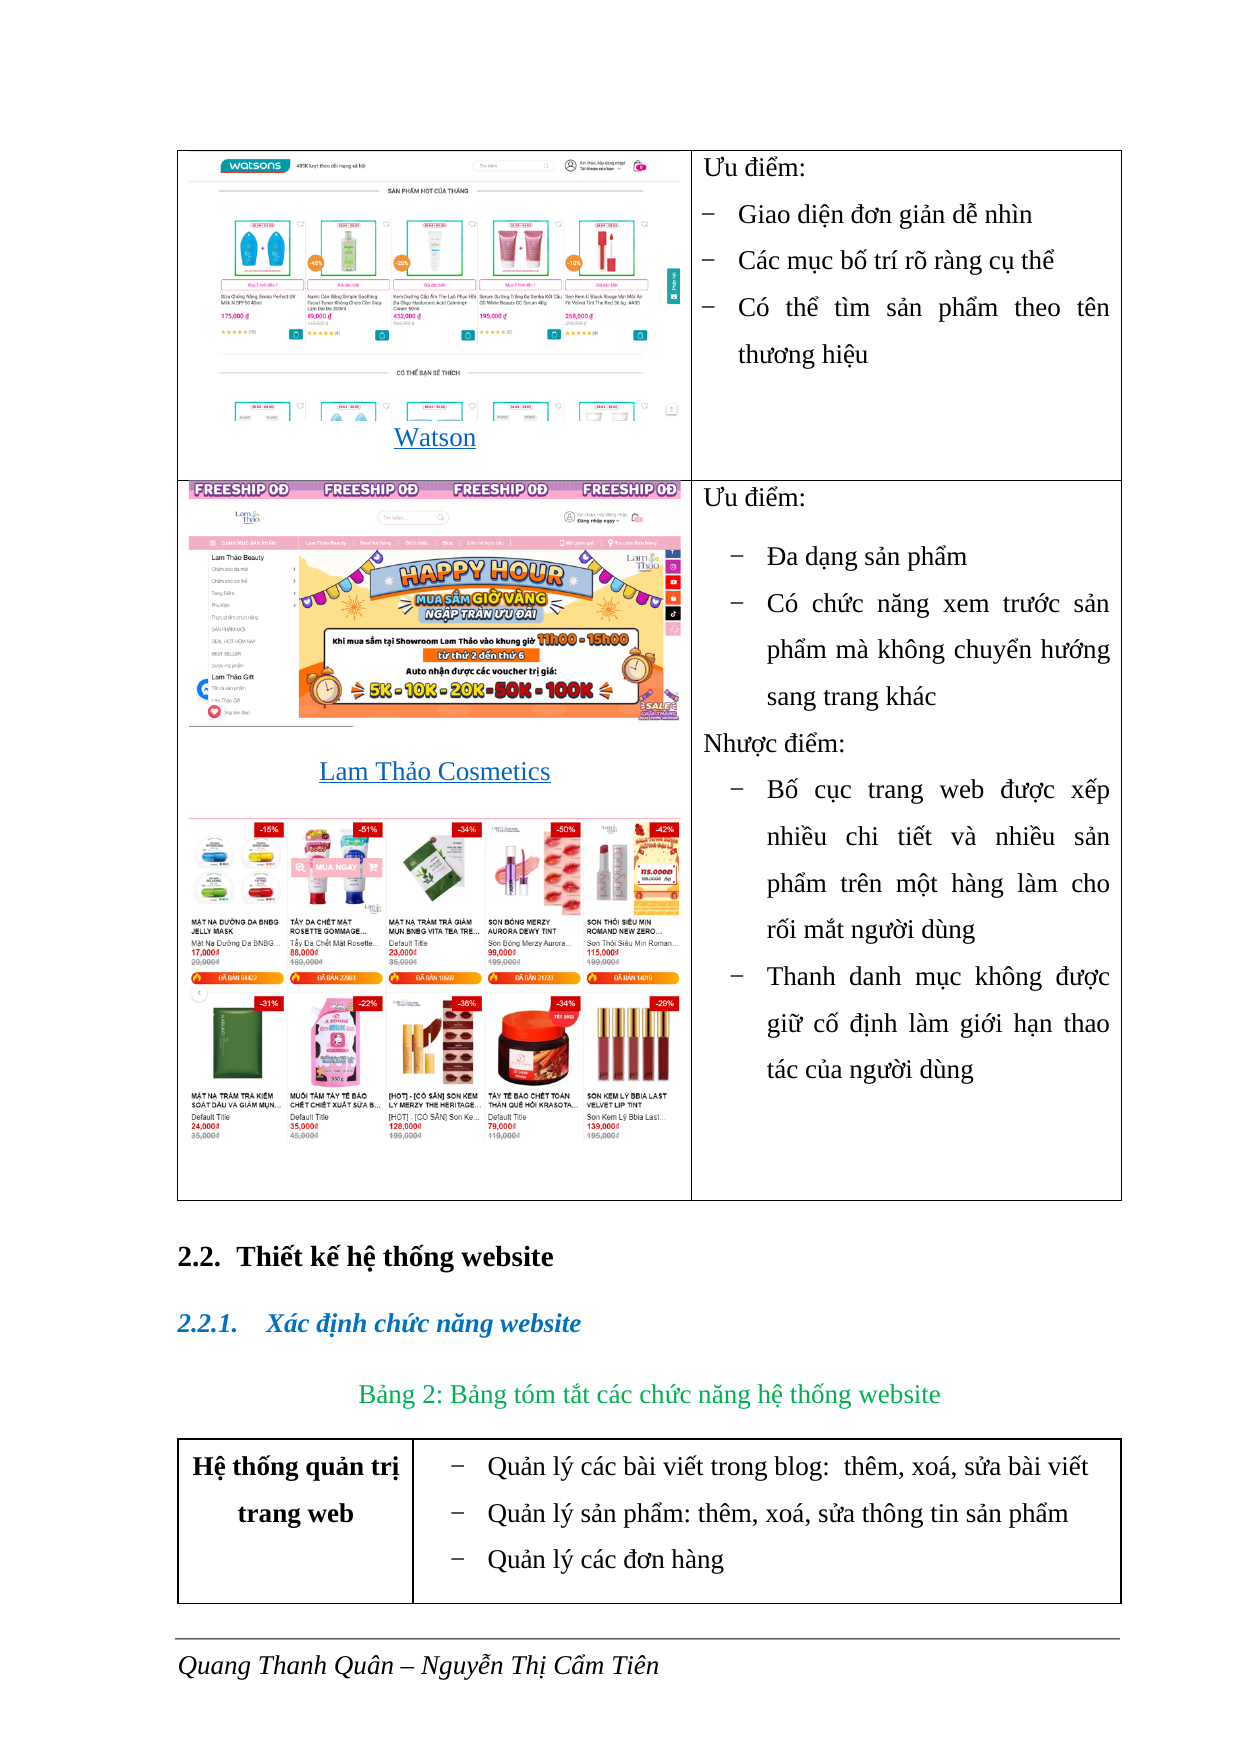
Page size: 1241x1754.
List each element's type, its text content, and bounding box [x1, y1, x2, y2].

table_cell Watson [178, 151, 691, 480]
subtitle Xác định chức năng website [177, 1307, 1122, 1338]
picture [188, 480, 681, 727]
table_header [414, 1440, 1120, 1603]
picture [188, 813, 681, 1141]
picture [188, 151, 680, 421]
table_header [179, 1440, 412, 1603]
table_cell Ưu điểm: Giao diện đơn giản dễ nhìn Các mục bố trí rõ ràng cụ thể Có thể tìm sản phẩm theo tên thương hiệu [692, 151, 1121, 480]
subtitle Thiết kế hệ thống website [177, 1239, 1122, 1273]
table_cell Lam Thảo Cosmetics [178, 481, 691, 1199]
table_cell Ưu điểm: Đa dạng sản phẩm Có chức năng xem trước sản phẩm mà không chuyển hướng sang trang khác Nhược điểm: Bố cục trang web được xếp nhiều chi tiết và nhiều sản phẩm trên một hàng làm cho rối mắt người dùng Thanh danh mục không được giữ cố định làm giới hạn thao tác của người dùng [692, 481, 1121, 1199]
text Bảng 2: Bảng tóm tắt các chức năng hệ thống website [177, 1378, 1122, 1409]
